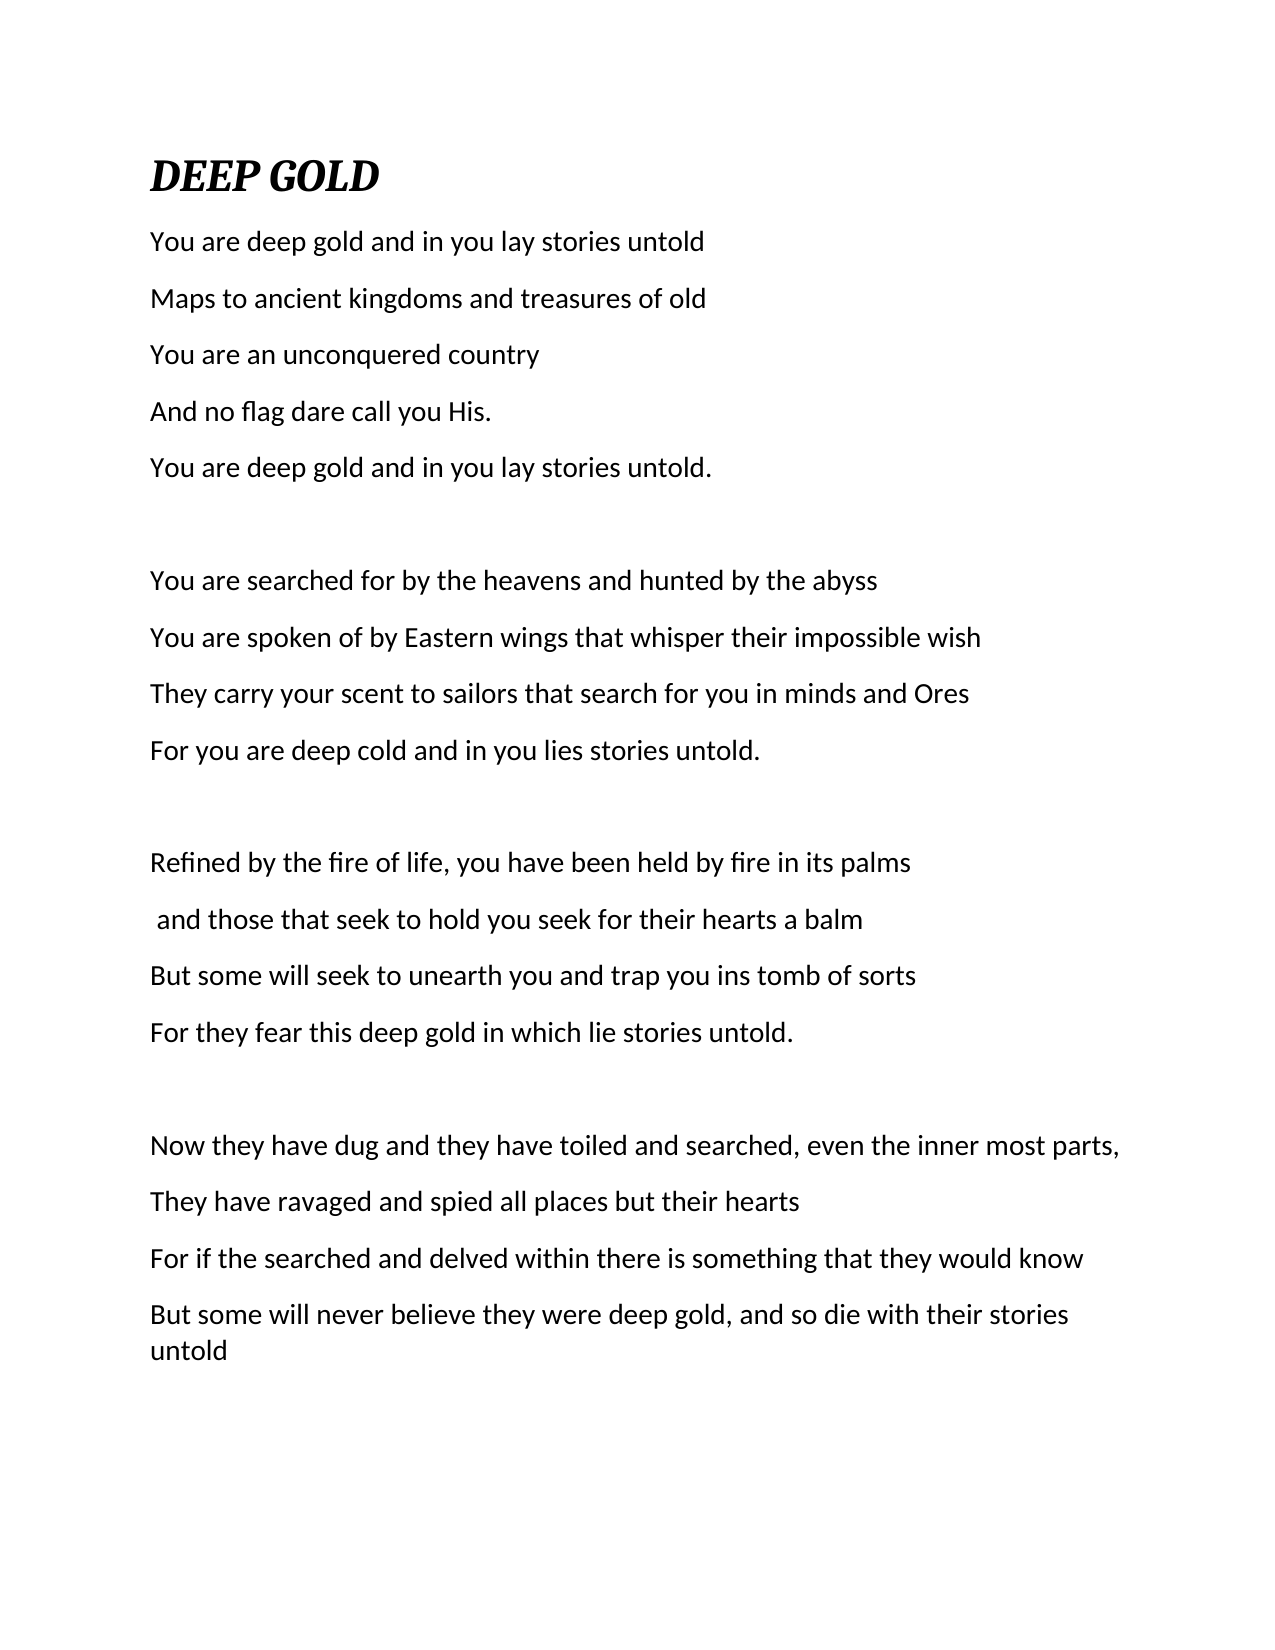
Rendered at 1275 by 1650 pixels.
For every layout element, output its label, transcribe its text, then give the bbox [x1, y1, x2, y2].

text And no flag dare call you His. [150, 393, 1125, 428]
text For you are deep cold and in you lies stories untold. [150, 732, 1125, 767]
text Refined by the fire of life, you have been held by fire in its palms [150, 844, 1125, 880]
text You are spoken of by Eastern wings that whisper their impossible wish [150, 619, 1125, 654]
text For if the searched and delved within there is something that they would know [150, 1240, 1125, 1275]
text DEEP GOLD [150, 150, 1125, 203]
text But some will never believe they were deep gold, and so die with their stories untold [150, 1296, 1125, 1367]
text and those that seek to hold you seek for their hearts a balm [150, 901, 1125, 937]
text Maps to ancient kingdoms and treasures of old [150, 280, 1125, 316]
text But some will seek to unearth you and trap you ins tomb of sorts [150, 957, 1125, 993]
text They have ravaged and spied all places but their hearts [150, 1183, 1125, 1219]
text You are searched for by the heavens and hunted by the abyss [150, 562, 1125, 598]
text You are deep gold and in you lay stories untold [150, 223, 1125, 259]
text They carry your scent to sailors that search for you in minds and Ores [150, 675, 1125, 711]
text Now they have dug and they have toiled and searched, even the inner most parts, [150, 1127, 1125, 1162]
text For they fear this deep gold in which lie stories untold. [150, 1014, 1125, 1049]
text You are an unconquered country [150, 336, 1125, 372]
text You are deep gold and in you lay stories untold. [150, 449, 1125, 485]
